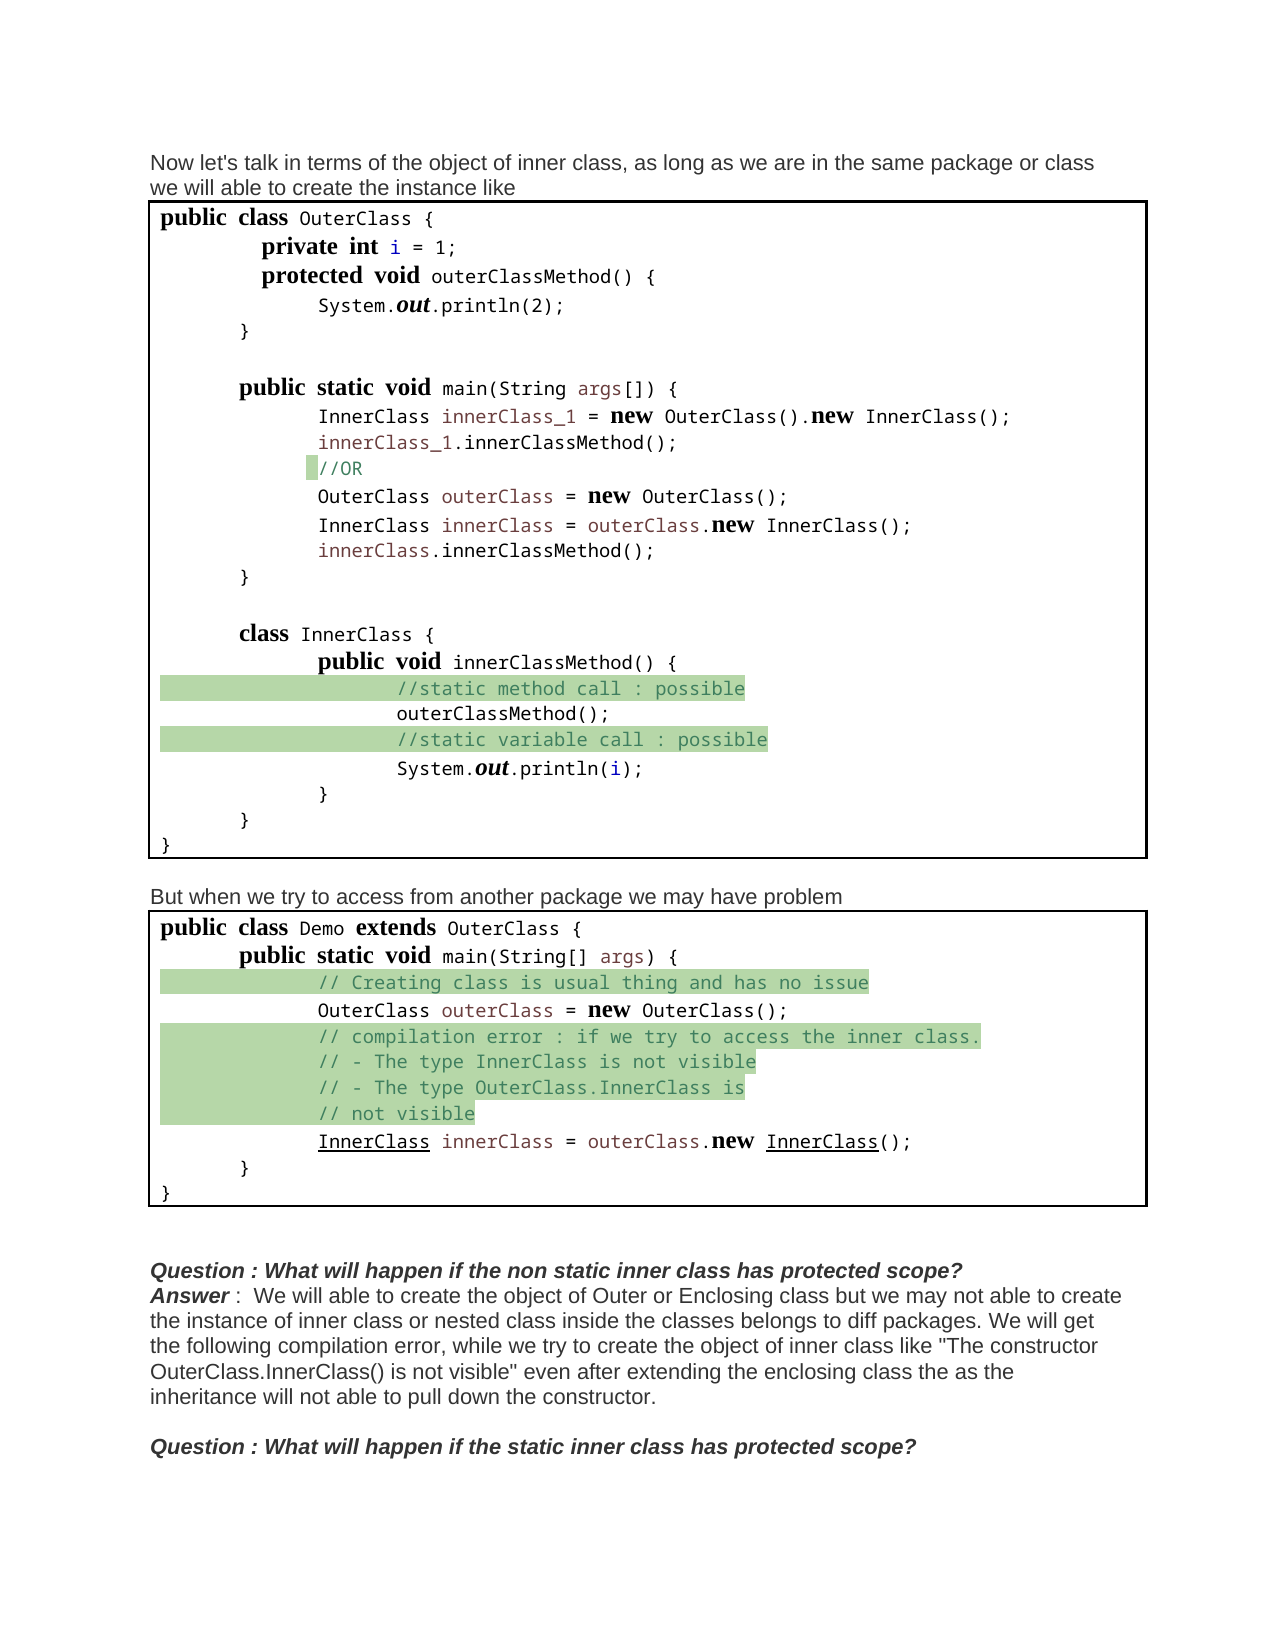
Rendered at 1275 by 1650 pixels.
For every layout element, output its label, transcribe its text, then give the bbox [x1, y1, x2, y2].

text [150, 150, 1125, 200]
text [150, 1207, 1125, 1459]
text But when we try to access from another package we may have problem [150, 859, 1125, 909]
table_header public class Demo extends OuterClass { public static void main(String[] args) { // Creating class is usual thing and has no issue OuterClass outerClass = new OuterClass(); // compilation error : if we try to access the inner class. // - The type InnerClass is not visible // - The type OuterClass.InnerClass is // not visible InnerClass innerClass = outerClass.new InnerClass(); } } [150, 912, 1145, 1205]
table_header public class OuterClass { private int i = 1; protected void outerClassMethod() { System.out.println(2); } public static void main(String args[]) { InnerClass innerClass_1 = new OuterClass().new InnerClass(); innerClass_1.innerClassMethod(); //OR OuterClass outerClass = new OuterClass(); InnerClass innerClass = outerClass.new InnerClass(); innerClass.innerClassMethod(); } class InnerClass { public void innerClassMethod() { //static method call : possible outerClassMethod(); //static variable call : possible System.out.println(i); } } } [150, 203, 1145, 857]
